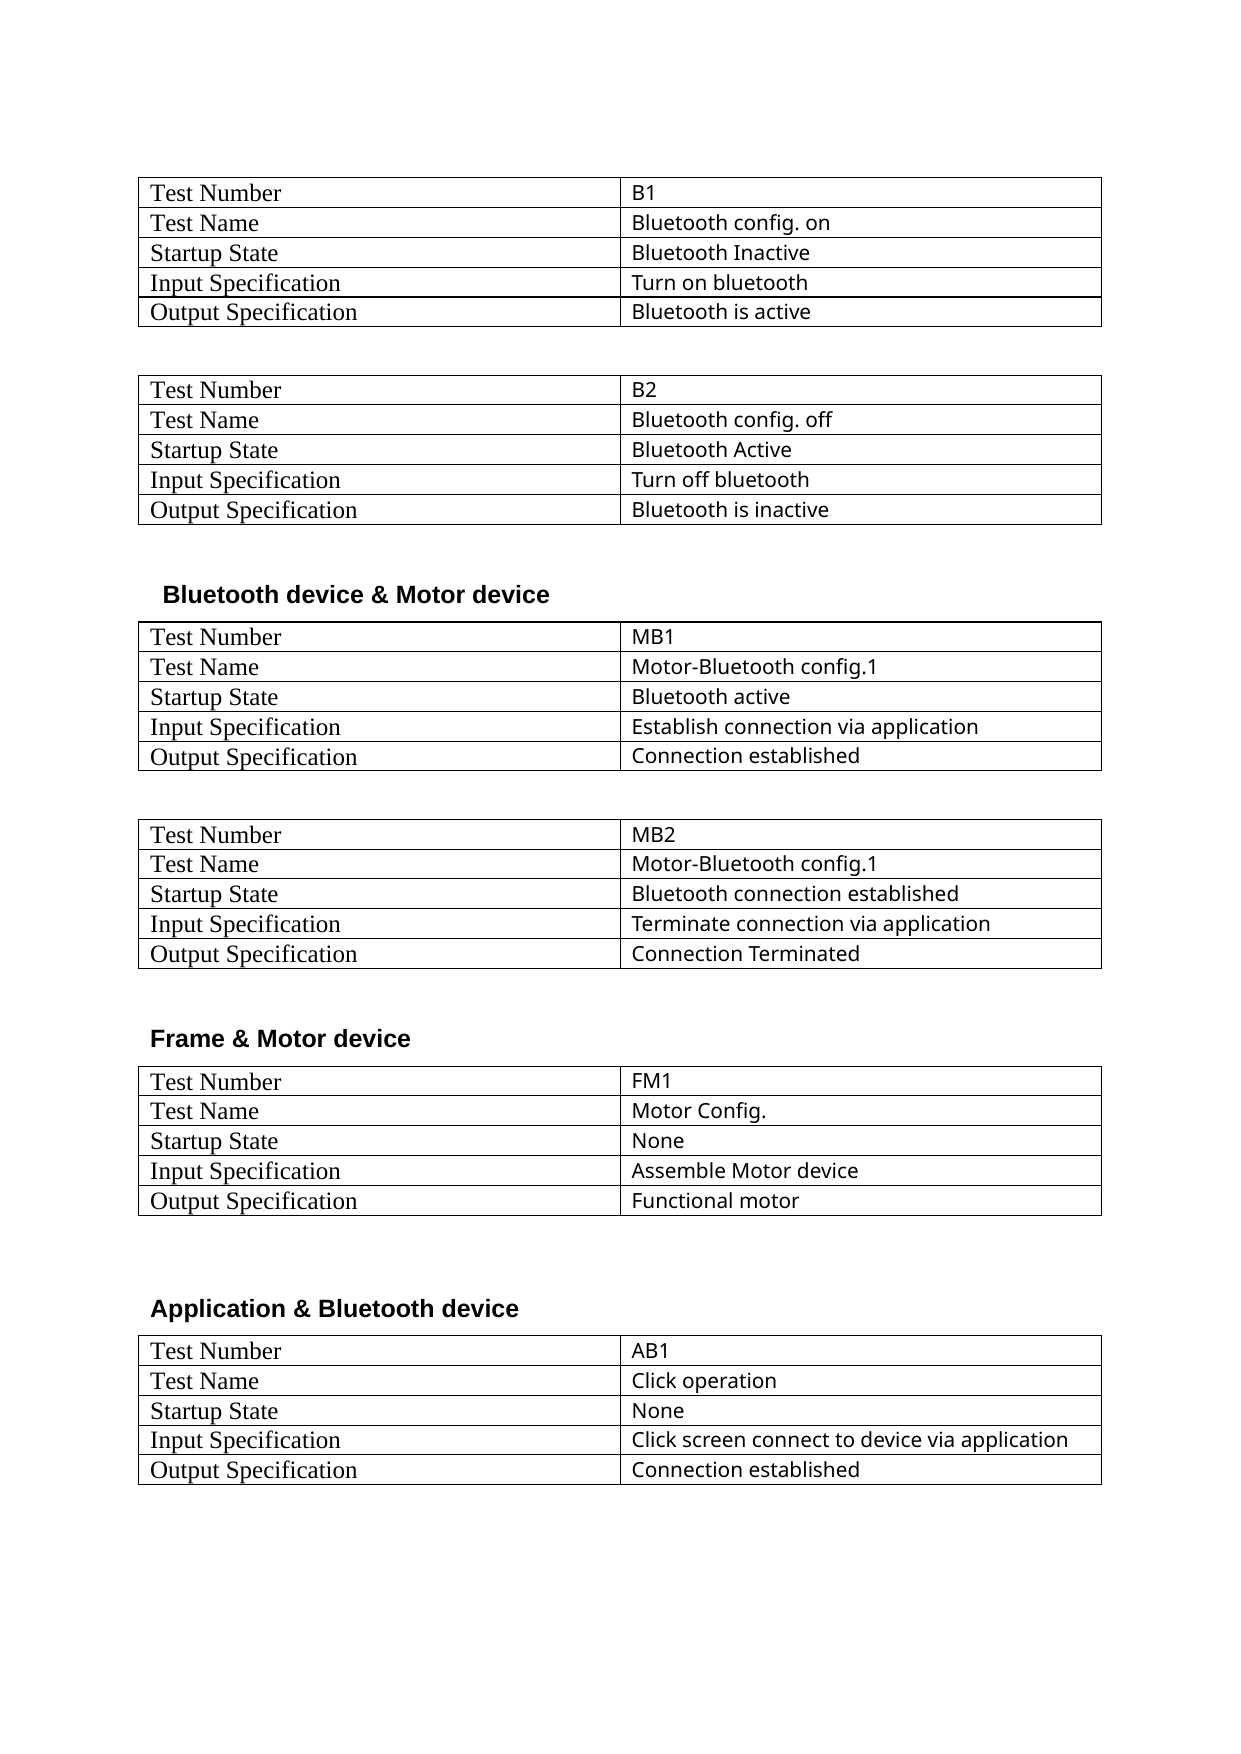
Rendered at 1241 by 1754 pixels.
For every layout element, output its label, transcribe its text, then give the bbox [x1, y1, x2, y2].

table_cell Terminate connection via application [621, 909, 1101, 938]
table_cell Output Specification [139, 1186, 620, 1214]
table_cell Startup State [139, 435, 620, 464]
table_cell Bluetooth is inactive [621, 495, 1101, 523]
table_cell Motor-Bluetooth config.1 [621, 850, 1101, 878]
table_cell Bluetooth config. on [621, 208, 1101, 237]
table_cell Test Name [139, 1366, 620, 1395]
table_cell Bluetooth connection established [621, 879, 1101, 908]
table_cell Functional motor [621, 1186, 1101, 1214]
table_cell Bluetooth is active [621, 298, 1101, 326]
table_cell Startup State [139, 879, 620, 908]
table_cell Connection established [621, 742, 1101, 770]
table_header B2 [621, 376, 1101, 404]
table_cell Output Specification [139, 495, 620, 523]
table_header MB1 [621, 623, 1101, 651]
table_header B1 [621, 178, 1101, 207]
table_cell Bluetooth Inactive [621, 238, 1101, 267]
table_header Test Number [139, 1336, 620, 1365]
table_cell Test Name [139, 652, 620, 681]
table_cell None [621, 1126, 1101, 1155]
table_cell Connection Terminated [621, 939, 1101, 968]
table_cell Bluetooth config. off [621, 405, 1101, 434]
table_header Test Number [139, 178, 620, 207]
table_cell Test Name [139, 208, 620, 237]
table_header Test Number [139, 1067, 620, 1095]
table_cell Test Name [139, 405, 620, 434]
table_cell Motor-Bluetooth config.1 [621, 652, 1101, 681]
table_cell Input Specification [139, 268, 620, 296]
table_cell Input Specification [139, 712, 620, 741]
table_cell Output Specification [139, 742, 620, 770]
table_header Test Number [139, 623, 620, 651]
table_cell Input Specification [139, 1426, 620, 1454]
table_cell Bluetooth Active [621, 435, 1101, 464]
table_cell Assemble Motor device [621, 1156, 1101, 1185]
table_cell None [621, 1396, 1101, 1424]
table_cell Test Name [139, 1096, 620, 1125]
table_cell Startup State [139, 1396, 620, 1424]
table_cell Output Specification [139, 1455, 620, 1484]
table_cell Startup State [139, 682, 620, 711]
table_cell Click operation [621, 1366, 1101, 1395]
table_cell Motor Config. [621, 1096, 1101, 1125]
table_cell Startup State [139, 1126, 620, 1155]
table_cell Startup State [139, 238, 620, 267]
table_header MB2 [621, 820, 1101, 848]
table_header Test Number [139, 376, 620, 404]
table_cell Bluetooth active [621, 682, 1101, 711]
subtitle Frame & Motor device [150, 1024, 1090, 1053]
table_cell Output Specification [139, 939, 620, 968]
subtitle Bluetooth device & Motor device [150, 580, 1090, 609]
table_cell Test Name [139, 850, 620, 878]
table_header FM1 [621, 1067, 1101, 1095]
table_cell Input Specification [139, 465, 620, 494]
table_cell Turn off bluetooth [621, 465, 1101, 494]
table_cell Turn on bluetooth [621, 268, 1101, 296]
table_cell Output Specification [139, 298, 620, 326]
table_cell Input Specification [139, 909, 620, 938]
table_cell Input Specification [139, 1156, 620, 1185]
table_header Test Number [139, 820, 620, 848]
table_cell Establish connection via application [621, 712, 1101, 741]
table_cell Click screen connect to device via application [621, 1426, 1101, 1454]
table_header AB1 [621, 1336, 1101, 1365]
subtitle Application & Bluetooth device [150, 1294, 1090, 1323]
table_cell Connection established [621, 1455, 1101, 1484]
